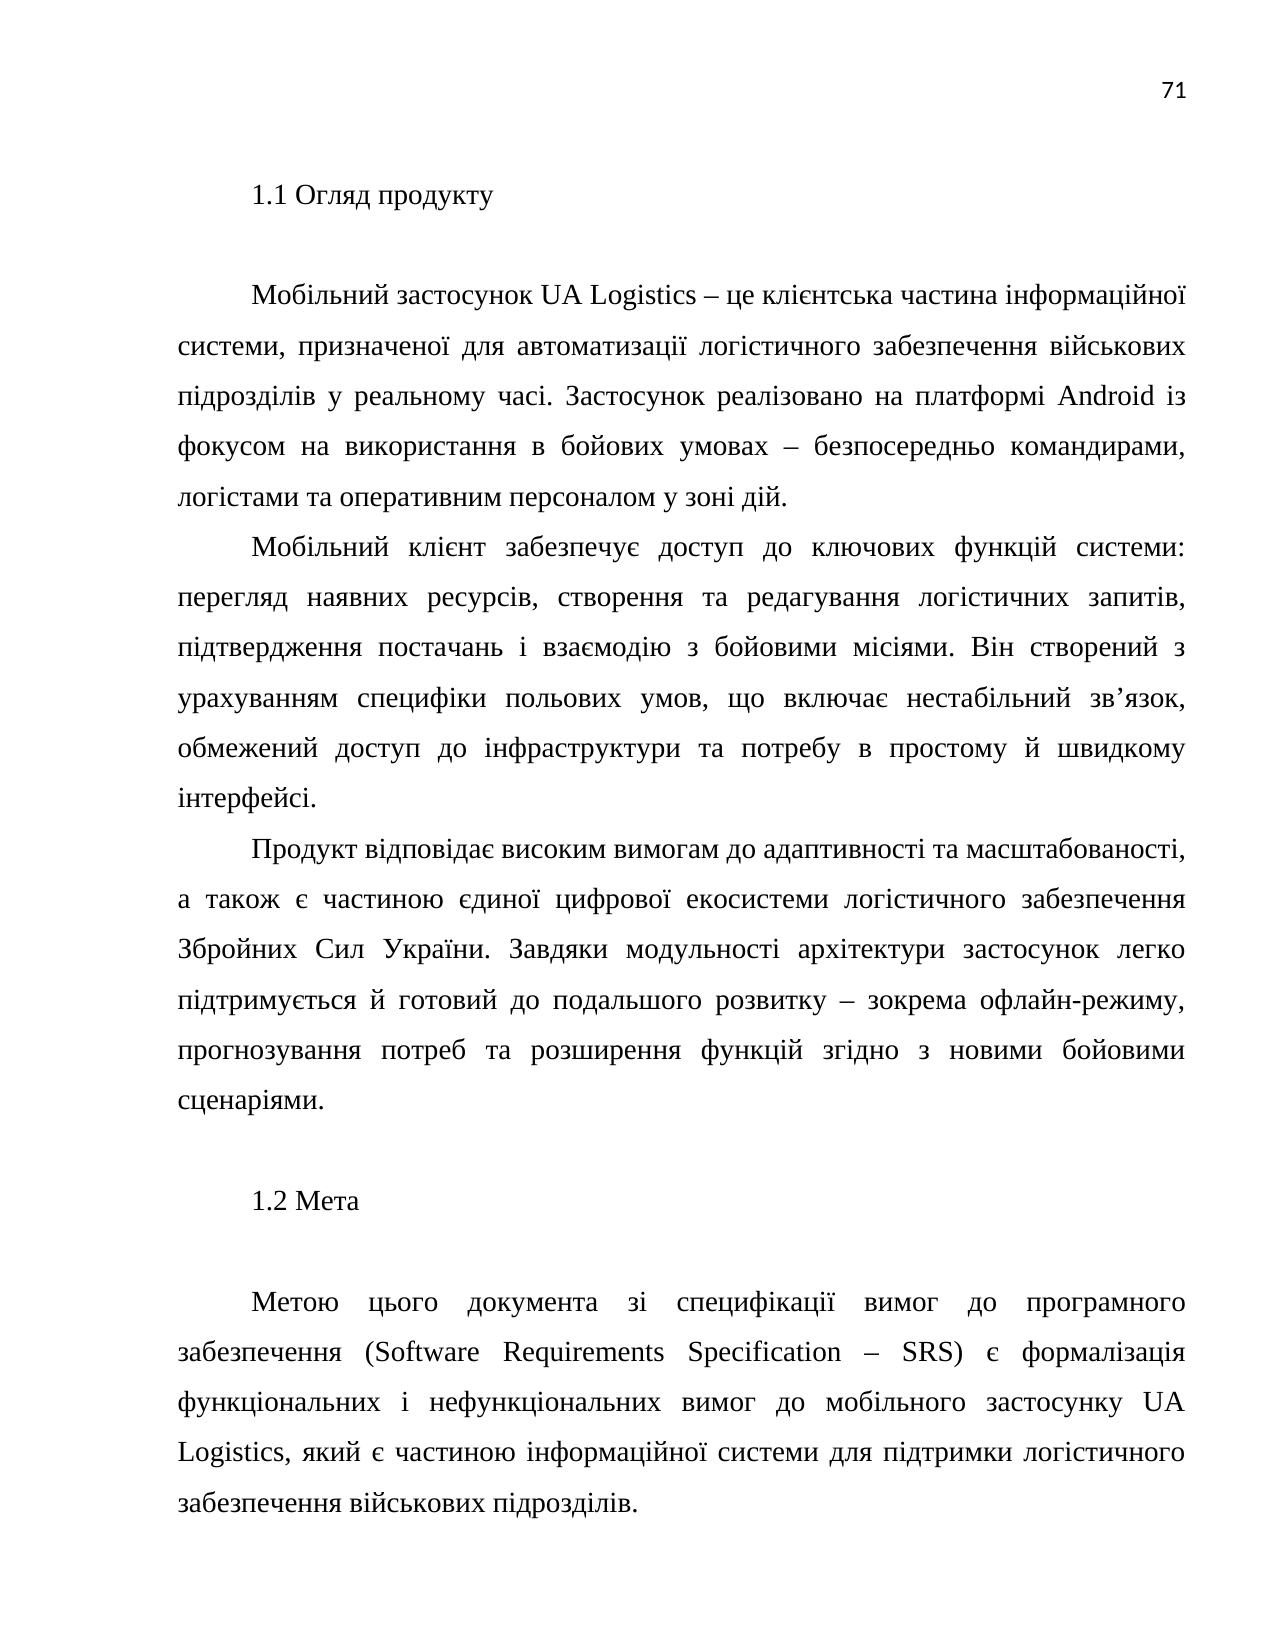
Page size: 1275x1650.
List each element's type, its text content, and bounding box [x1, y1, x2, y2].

text Продукт відповідає високим вимогам до адаптивності та масштабованості, а також є частиною єдиної цифрової екосистеми логістичного забезпечення Збройних Сил України. Завдяки модульності архітектури застосунок легко підтримується й готовий до подальшого розвитку – зокрема офлайн-режиму, прогнозування потреб та розширення функцій згідно з новими бойовими сценаріями. [177, 831, 1186, 1116]
text Мобільний клієнт забезпечує доступ до ключових функцій системи: перегляд наявних ресурсів, створення та редагування логістичних запитів, підтвердження постачань і взаємодію з бойовими місіями. Він створений з урахуванням специфіки польових умов, що включає нестабільний зв’язок, обмежений доступ до інфраструктури та потребу в простому й швидкому інтерфейсі. [177, 529, 1186, 814]
text 1.2 Мета [177, 1183, 1186, 1217]
text Метою цього документа зі специфікації вимог до програмного забезпечення (Software Requirements Specification – SRS) є формалізація функціональних і нефункціональних вимог до мобільного застосунку UA Logistics, який є частиною інформаційної системи для підтримки логістичного забезпечення військових підрозділів. [177, 1284, 1186, 1518]
text Мобільний застосунок UA Logistics – це клієнтська частина інформаційної системи, призначеної для автоматизації логістичного забезпечення військових підрозділів у реальному часі. Застосунок реалізовано на платформі Android із фокусом на використання в бойових умовах – безпосередньо командирами, логістами та оперативним персоналом у зоні дій. [177, 277, 1186, 512]
text 1.1 Огляд продукту [177, 177, 1186, 210]
